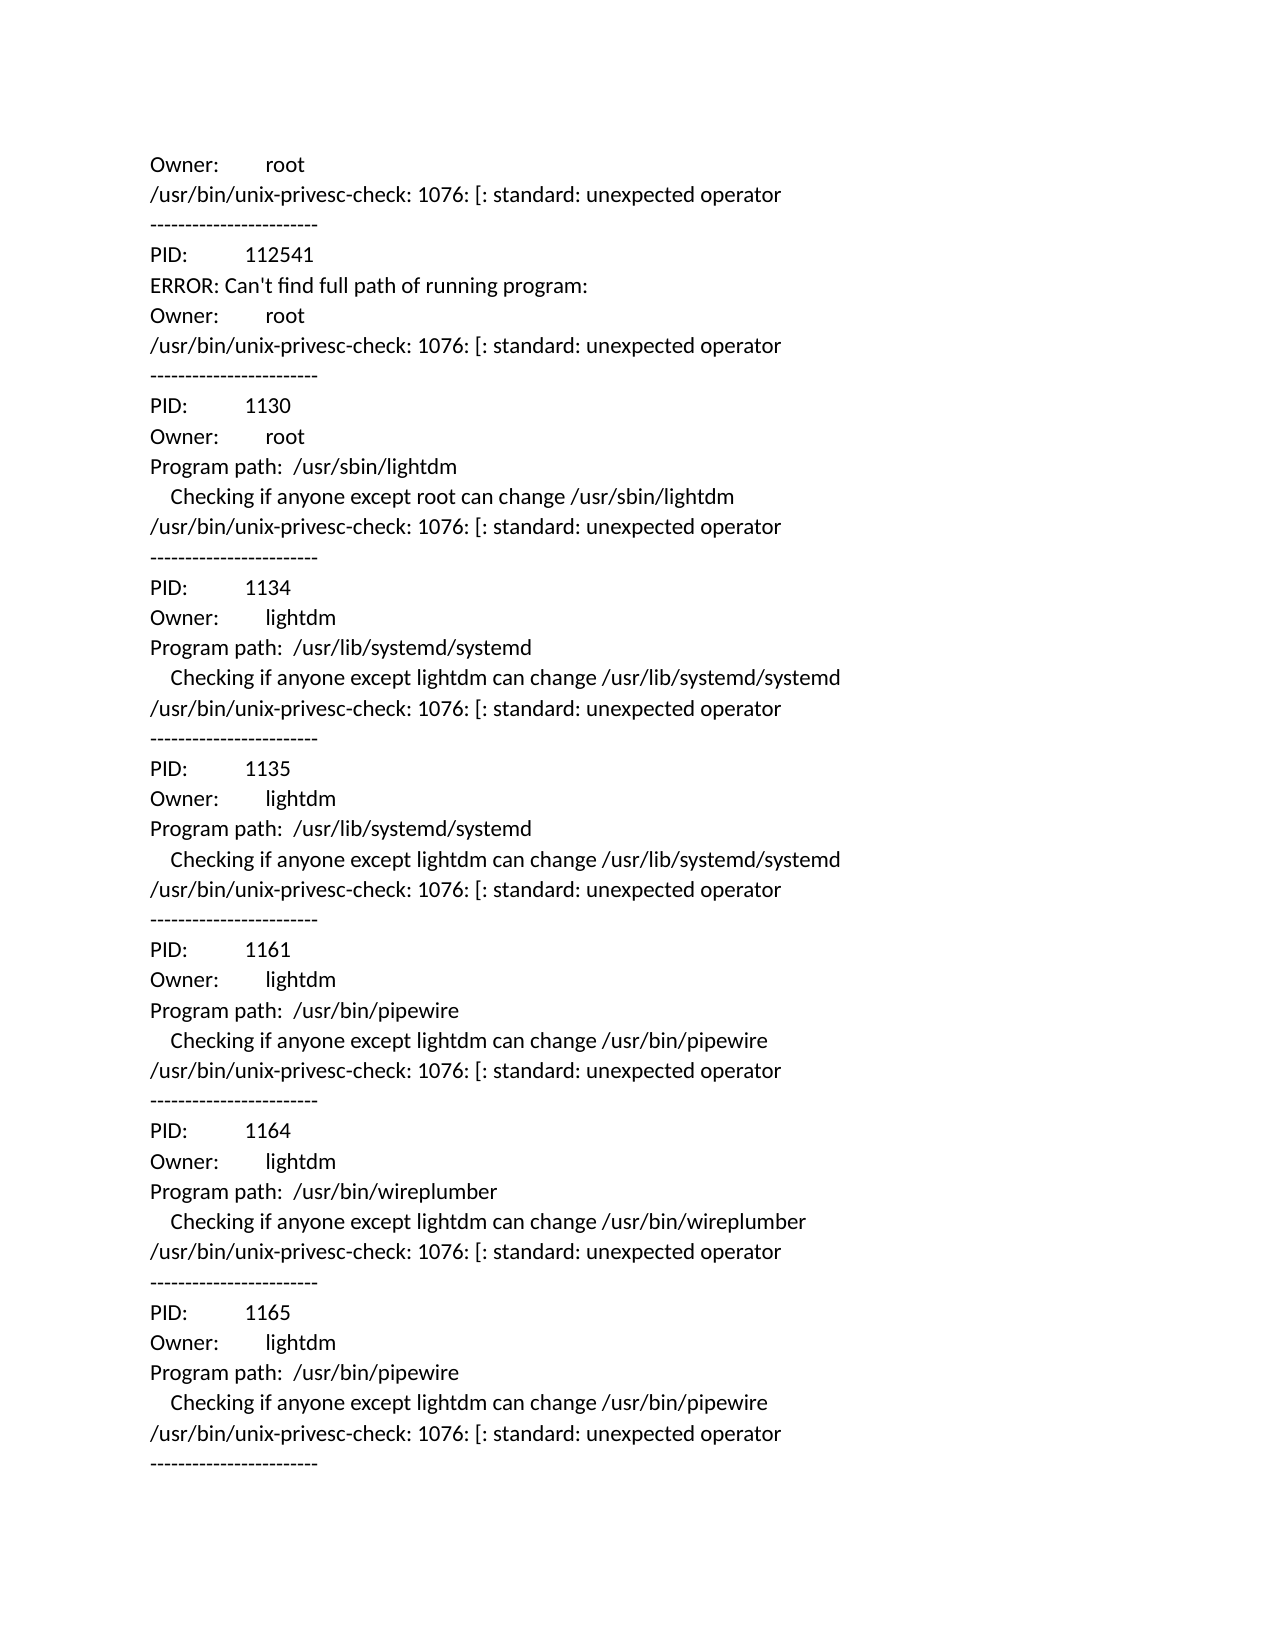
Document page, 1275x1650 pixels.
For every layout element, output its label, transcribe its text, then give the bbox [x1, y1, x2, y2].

text ------------------------ [150, 210, 1256, 238]
text ------------------------ [150, 543, 1256, 571]
text PID: 112541 [150, 241, 1256, 269]
text Checking if anyone except lightdm can change /usr/bin/wireplumber [150, 1207, 1256, 1235]
text Program path: /usr/bin/wireplumber [150, 1177, 1256, 1205]
text Owner: lightdm [150, 966, 1256, 994]
text Checking if anyone except lightdm can change /usr/bin/pipewire [150, 1026, 1256, 1054]
text /usr/bin/unix-privesc-check: 1076: [: standard: unexpected operator [150, 1237, 1256, 1266]
text PID: 1130 [150, 392, 1256, 420]
text Program path: /usr/bin/pipewire [150, 996, 1256, 1024]
text Owner: lightdm [150, 603, 1256, 631]
text Owner: root [150, 422, 1256, 450]
text ------------------------ [150, 1449, 1256, 1477]
text PID: 1134 [150, 573, 1256, 601]
text Checking if anyone except root can change /usr/sbin/lightdm [150, 482, 1256, 510]
text ------------------------ [150, 361, 1256, 389]
text /usr/bin/unix-privesc-check: 1076: [: standard: unexpected operator [150, 1056, 1256, 1084]
text PID: 1135 [150, 754, 1256, 782]
text Owner: root [150, 150, 1256, 178]
text /usr/bin/unix-privesc-check: 1076: [: standard: unexpected operator [150, 875, 1256, 903]
text Checking if anyone except lightdm can change /usr/lib/systemd/systemd [150, 845, 1256, 873]
text Owner: root [150, 301, 1256, 329]
text Program path: /usr/lib/systemd/systemd [150, 814, 1256, 843]
text Owner: lightdm [150, 784, 1256, 812]
text PID: 1161 [150, 935, 1256, 963]
text Program path: /usr/lib/systemd/systemd [150, 633, 1256, 661]
text ------------------------ [150, 724, 1256, 752]
text Program path: /usr/sbin/lightdm [150, 452, 1256, 480]
text Checking if anyone except lightdm can change /usr/bin/pipewire [150, 1388, 1256, 1417]
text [150, 180, 1256, 208]
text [150, 1419, 1256, 1447]
text /usr/bin/unix-privesc-check: 1076: [: standard: unexpected operator [150, 694, 1256, 722]
text /usr/bin/unix-privesc-check: 1076: [: standard: unexpected operator [150, 512, 1256, 541]
text ------------------------ [150, 905, 1256, 933]
text Program path: /usr/bin/pipewire [150, 1358, 1256, 1386]
text Owner: lightdm [150, 1147, 1256, 1175]
text PID: 1165 [150, 1298, 1256, 1326]
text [150, 271, 1256, 299]
text /usr/bin/unix-privesc-check: 1076: [: standard: unexpected operator [150, 331, 1256, 359]
text Owner: lightdm [150, 1328, 1256, 1356]
text ------------------------ [150, 1268, 1256, 1296]
text PID: 1164 [150, 1117, 1256, 1145]
text Checking if anyone except lightdm can change /usr/lib/systemd/systemd [150, 663, 1256, 692]
text ------------------------ [150, 1086, 1256, 1114]
